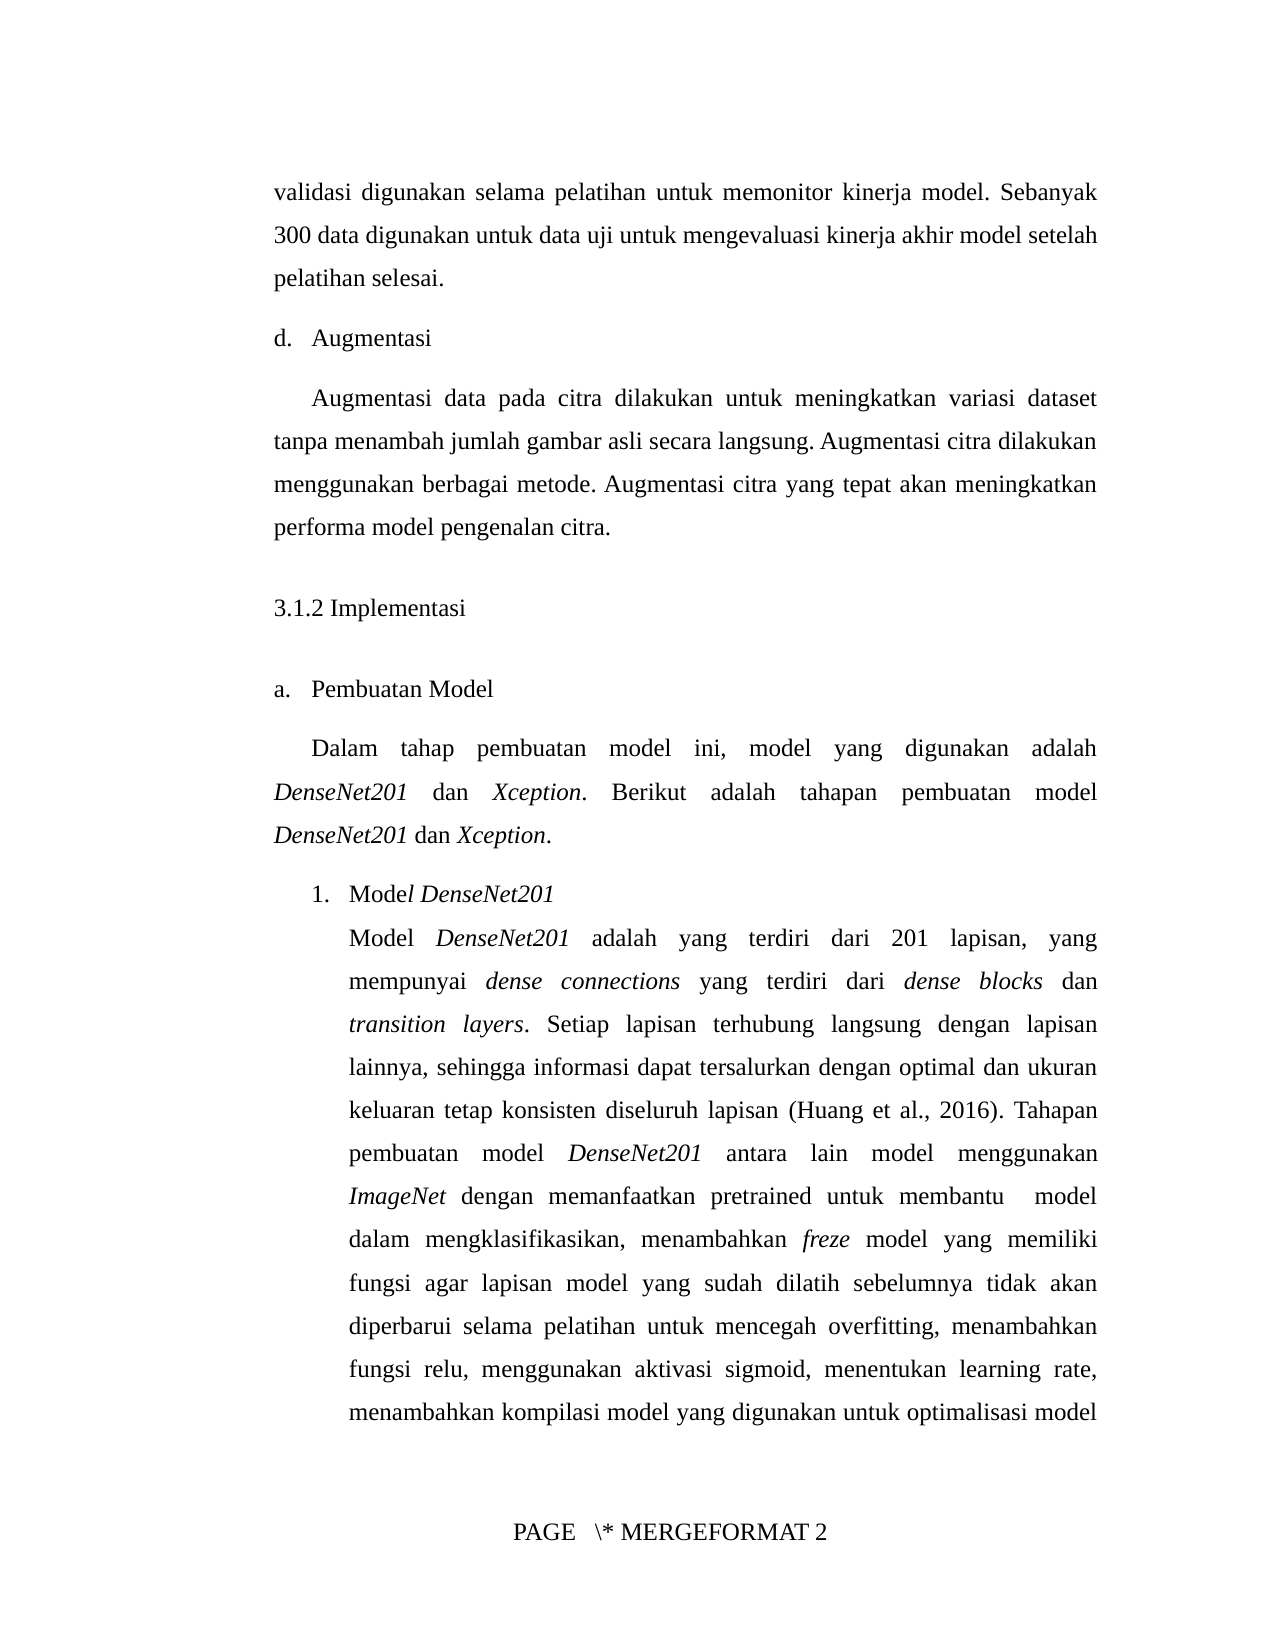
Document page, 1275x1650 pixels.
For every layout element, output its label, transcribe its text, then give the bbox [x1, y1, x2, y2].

text Dalam tahap pembuatan model ini, model yang digunakan adalah DenseNet201 dan Xception. Berikut adalah tahapan pembuatan model DenseNet201 dan Xception. [273, 733, 1098, 848]
list Augmentasi [273, 323, 1098, 352]
subtitle 3.1.2 Implementasi [273, 593, 1098, 622]
list Pembuatan Model [273, 674, 1098, 702]
text Augmentasi data pada citra dilakukan untuk meningkatkan variasi dataset tanpa menambah jumlah gambar asli secara langsung. Augmentasi citra dilakukan menggunakan berbagai metode. Augmentasi citra yang tepat akan meningkatkan performa model pengenalan citra. [274, 383, 1098, 541]
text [274, 177, 1098, 292]
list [349, 923, 1098, 1426]
list Model DenseNet201 [311, 879, 1098, 908]
